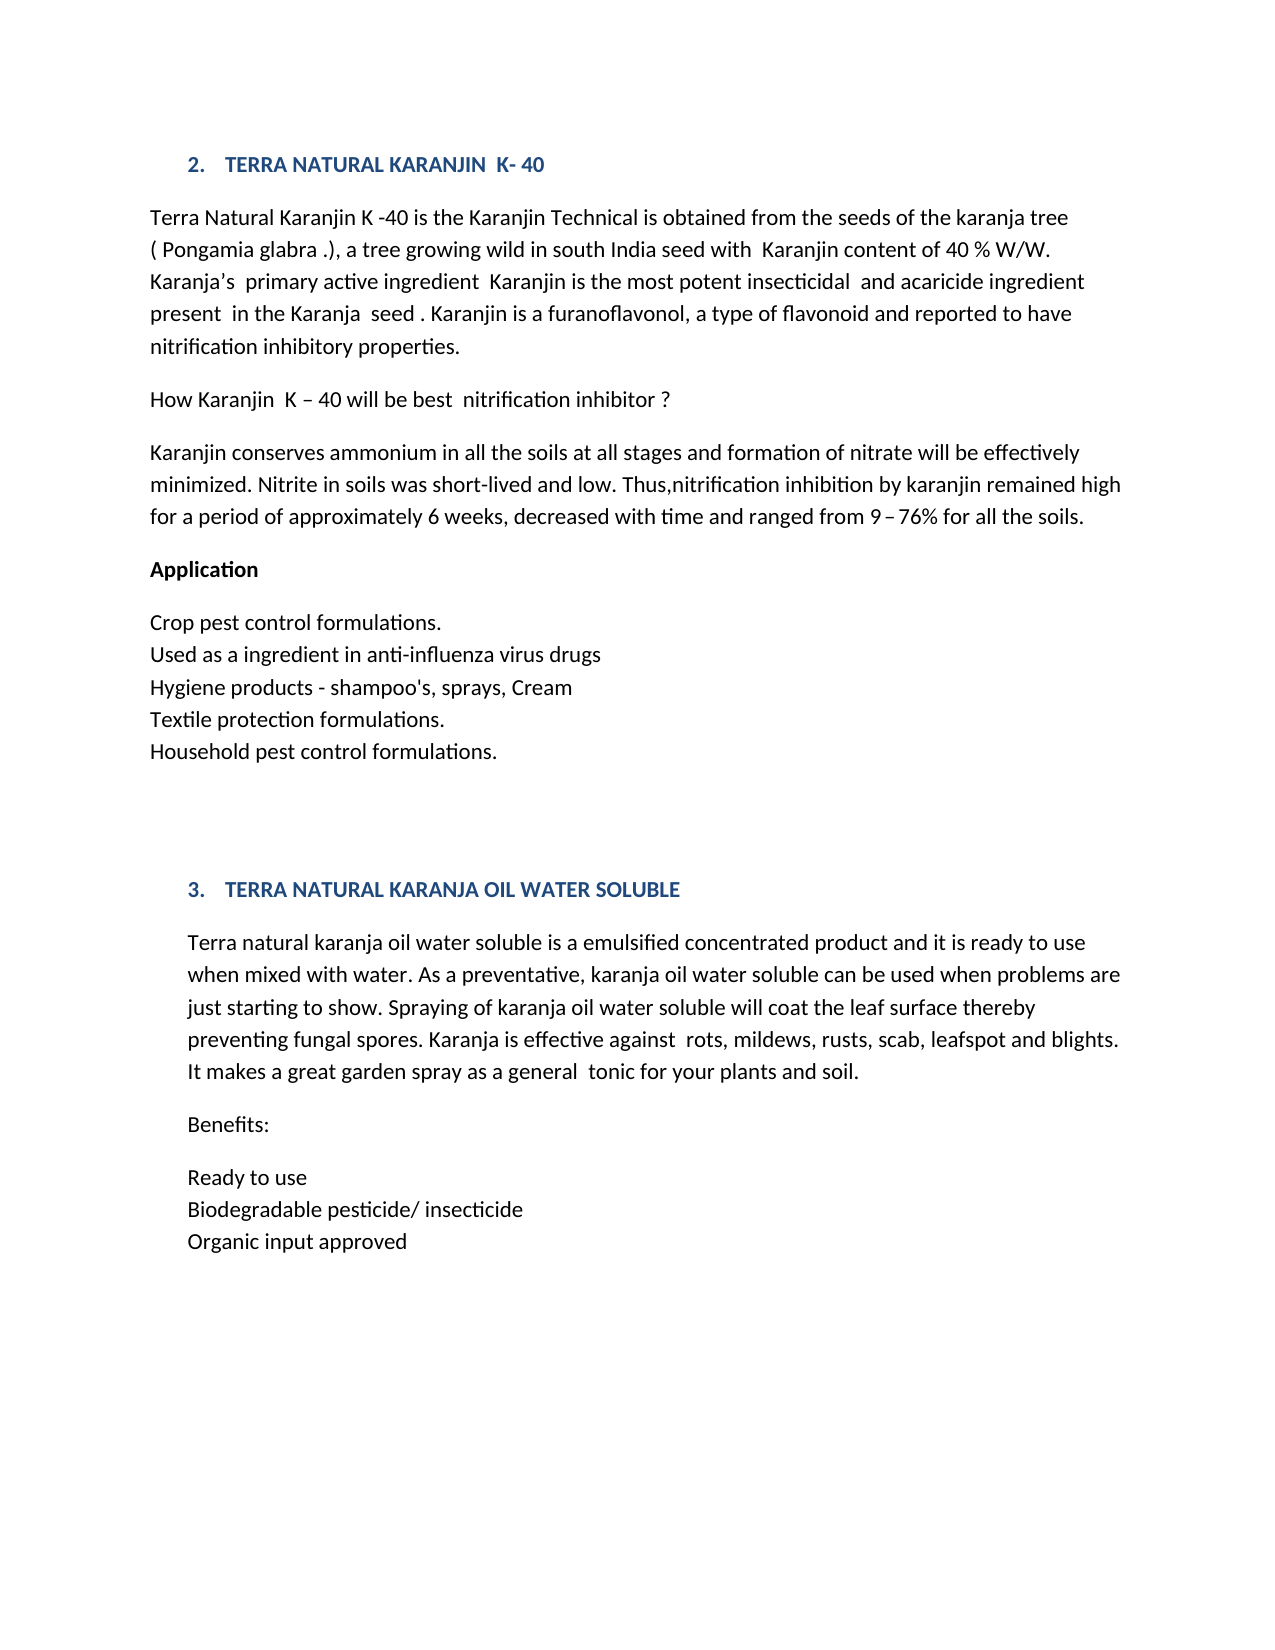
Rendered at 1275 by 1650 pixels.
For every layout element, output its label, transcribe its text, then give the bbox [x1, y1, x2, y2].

text Crop pest control formulations. [150, 608, 1125, 636]
text Karanjin conserves ammonium in all the soils at all stages and formation of nitrate will be effectively minimized. Nitrite in soils was short-lived and low. Thus,nitrification inhibition by karanjin remained high for a period of approximately 6 weeks, decreased with time and ranged from 9 – 76% for all the soils. [150, 438, 1125, 530]
text Organic input approved [187, 1227, 1125, 1255]
text Biodegradable pesticide/ insecticide [187, 1195, 1125, 1223]
text Terra Natural Karanjin K -40 is the Karanjin Technical is obtained from the seeds of the karanja tree ( Pongamia glabra .), a tree growing wild in south India seed with Karanjin content of 40 % W/W. Karanja’s primary active ingredient Karanjin is the most potent insecticidal and acaricide ingredient present in the Karanja seed . Karanjin is a furanoflavonol, a type of flavonoid and reported to have nitrification inhibitory properties. [150, 203, 1125, 360]
text Terra natural karanja oil water soluble is a emulsified concentrated product and it is ready to use when mixed with water. As a preventative, karanja oil water soluble can be used when problems are just starting to show. Spraying of karanja oil water soluble will coat the leaf surface thereby preventing fungal spores. Karanja is effective against rots, mildews, rusts, scab, leafspot and blights. It makes a great garden spray as a general tonic for your plants and soil. [187, 928, 1125, 1085]
list TERRA NATURAL KARANJIN K- 40 [187, 150, 1125, 178]
text Benefits: [187, 1110, 1125, 1138]
text Application [150, 555, 1125, 583]
list TERRA NATURAL KARANJA OIL WATER SOLUBLE [187, 875, 1125, 903]
text Ready to use [187, 1163, 1125, 1191]
text Hygiene products - shampoo's, sprays, Cream [150, 673, 1125, 701]
text Used as a ingredient in anti-influenza virus drugs [150, 640, 1125, 668]
text Textile protection formulations. [150, 705, 1125, 733]
text How Karanjin K – 40 will be best nitrification inhibitor ? [150, 385, 1125, 413]
text Household pest control formulations. [150, 737, 1125, 765]
